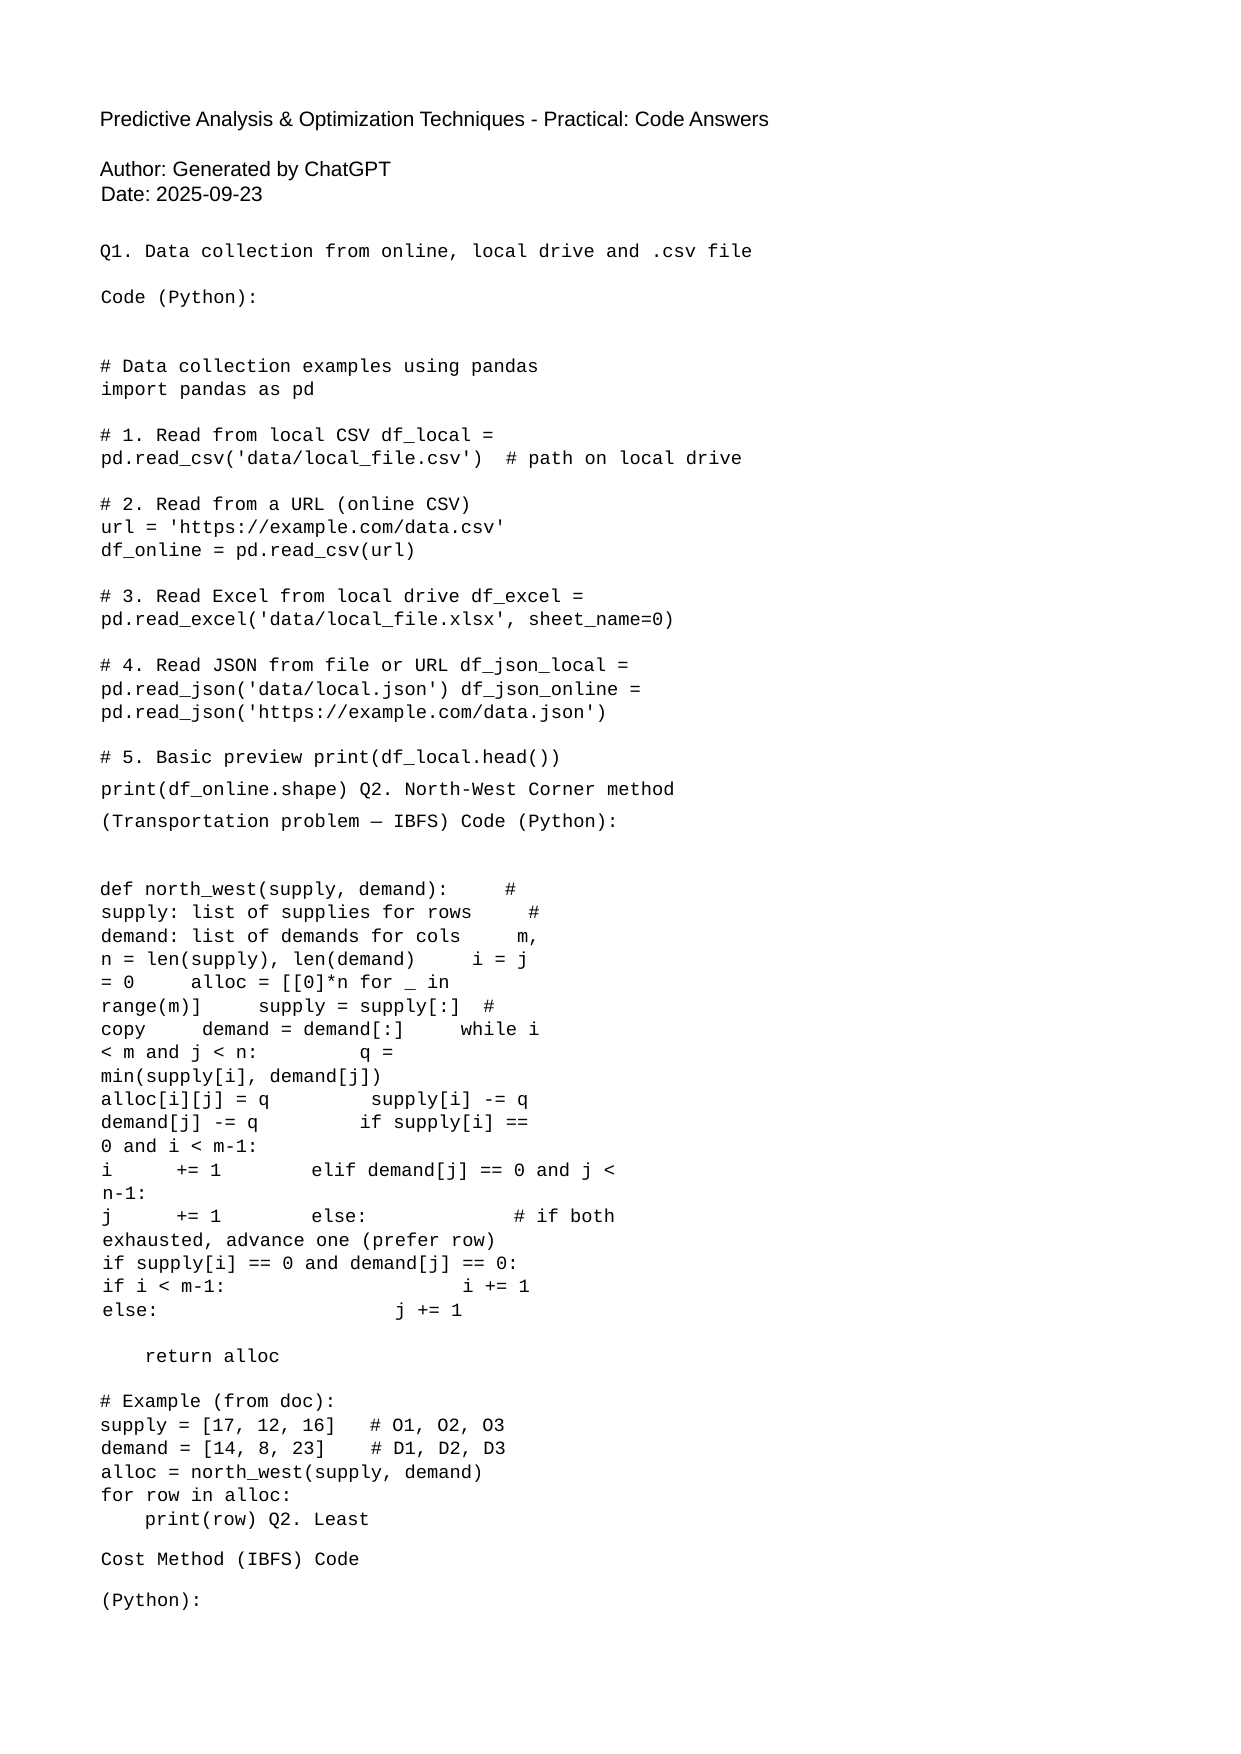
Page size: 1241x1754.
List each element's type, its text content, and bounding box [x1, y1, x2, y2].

text # Data collection examples using pandas import pandas as pd [99, 356, 607, 401]
text # 2. Read from a URL (online CSV) url = 'https://example.com/data.csv' df_online = pd.read_csv(url) [99, 494, 506, 562]
text # 3. Read Excel from local drive df_excel = pd.read_excel('data/local_file.xlsx', sheet_name=0) [99, 587, 799, 631]
text return alloc [99, 1346, 742, 1368]
text Predictive Analysis & Optimization Techniques - Practical: Code Answers [99, 107, 1154, 131]
list += 1 elif demand[j] == 0 and j < n-1: [101, 1160, 647, 1205]
text Q1. Data collection from online, local drive and .csv file Code (Python): [99, 242, 799, 309]
text # 4. Read JSON from file or URL df_json_local = pd.read_json('data/local.json') df_json_online = pd.read_json('https://example.com/data.json') [99, 656, 799, 724]
text supply = [17, 12, 16] # O1, O2, O3 demand = [14, 8, 23] # D1, D2, D3 alloc = north_west(supply, demand) for row in alloc: [99, 1416, 517, 1507]
text print(row) Q2. Least Cost Method (IBFS) Code (Python): [99, 1509, 416, 1612]
text def north_west(supply, demand): # supply: list of supplies for rows # demand: list of demands for cols m, n = len(supply), len(demand) i = j = 0 alloc = [[0]*n for _ in range(m)] supply = supply[:] # copy demand = demand[:] while i < m and j < n: q = min(supply[i], demand[j]) alloc[i][j] = q supply[i] -= q demand[j] -= q if supply[i] == 0 and i < m-1: [99, 880, 540, 1158]
text # 5. Basic preview print(df_local.head()) print(df_online.shape) Q2. North-West Corner method (Transportation problem — IBFS) Code (Python): [99, 748, 776, 833]
text # Example (from doc): [99, 1392, 901, 1413]
text Author: Generated by ChatGPT Date: 2025-09-23 [99, 157, 443, 206]
text # 1. Read from local CSV df_local = pd.read_csv('data/local_file.csv') # path on local drive [99, 425, 866, 470]
list += 1 else: # if both exhausted, advance one (prefer row) if supply[i] == 0 and demand[j] == 0: if i < m-1: i += 1 else: j += 1 [101, 1207, 647, 1322]
